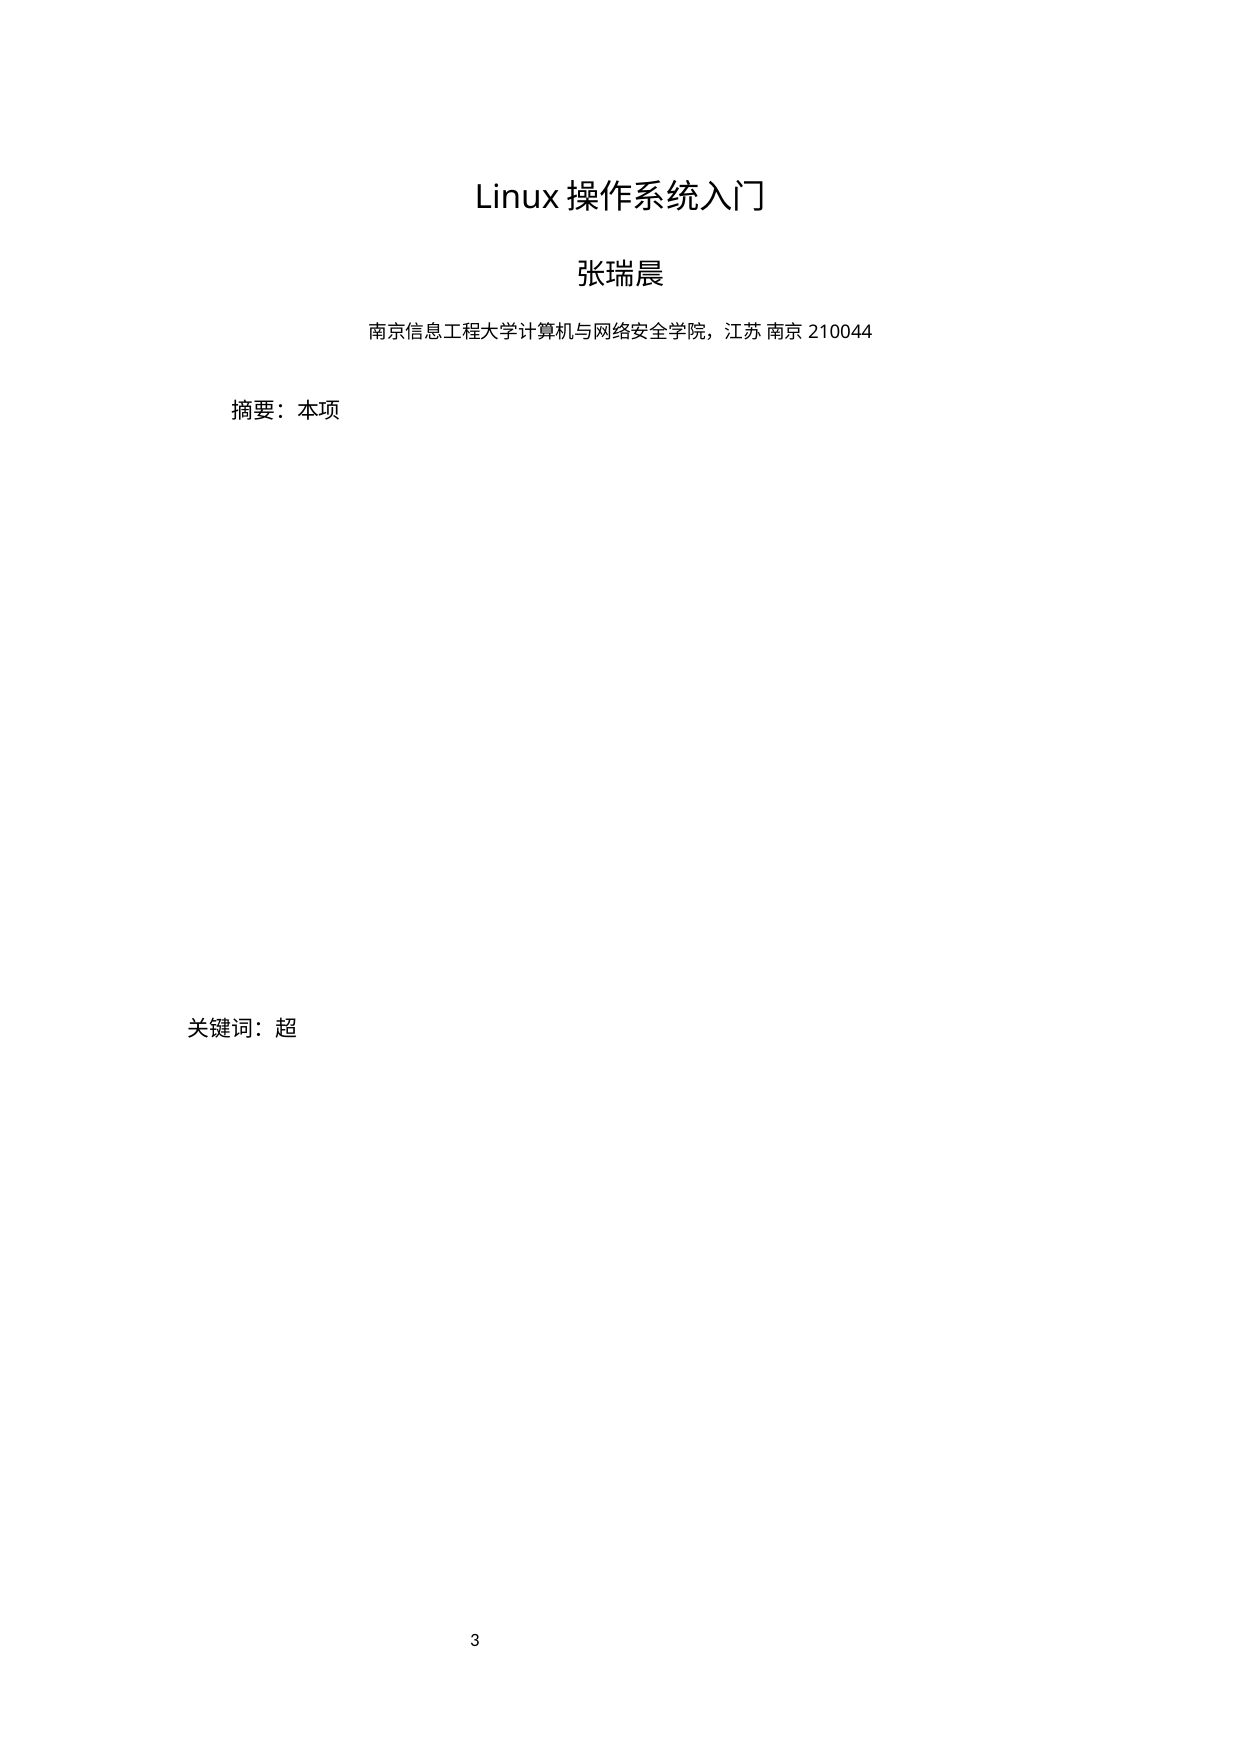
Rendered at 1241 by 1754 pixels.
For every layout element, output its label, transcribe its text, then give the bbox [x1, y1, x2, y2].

list 关键词：超 [187, 1010, 1053, 1043]
text 张瑞晨 [187, 239, 1053, 304]
list 摘要：本项 [187, 393, 1053, 425]
text Linux操作系统入门 [187, 162, 1053, 227]
text 南京信息工程大学计算机与网络安全学院，江苏 南京 210044 [187, 314, 1053, 347]
